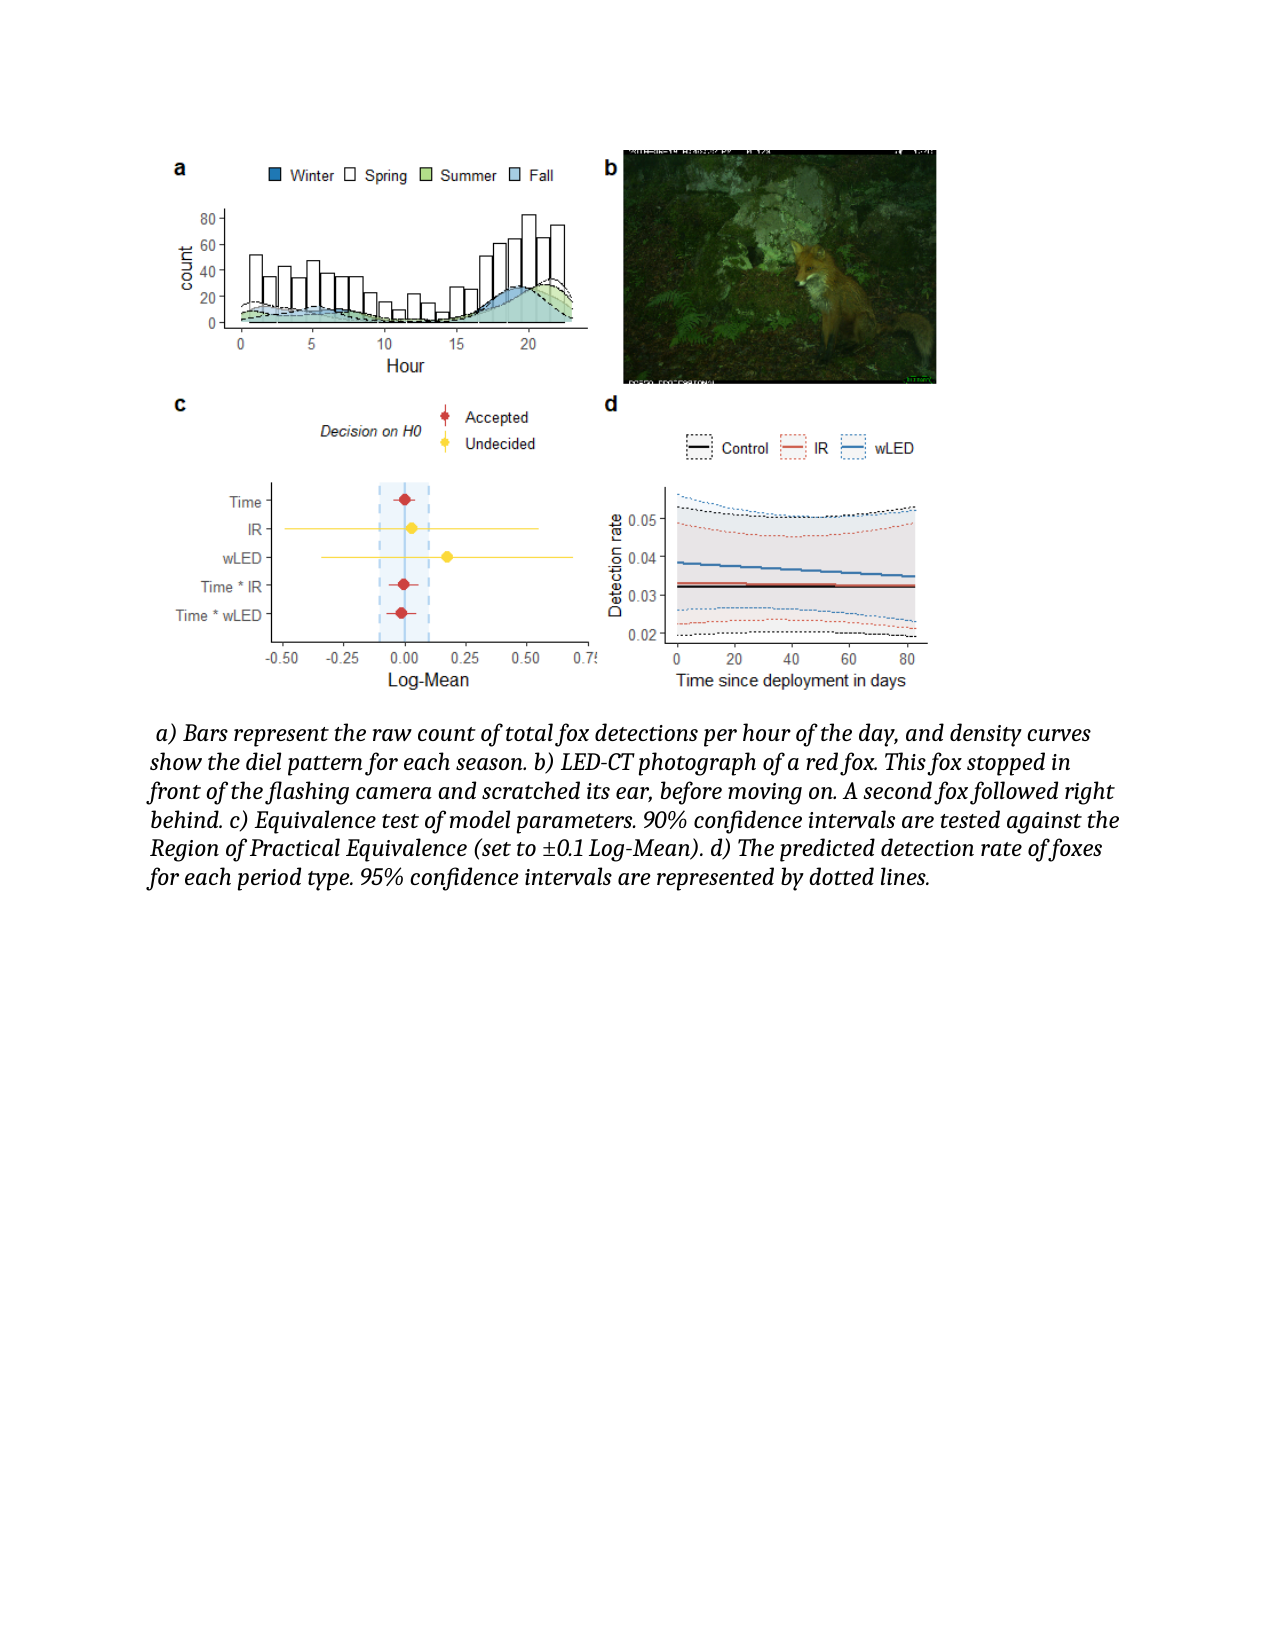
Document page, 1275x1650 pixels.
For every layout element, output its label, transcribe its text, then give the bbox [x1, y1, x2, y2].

text a) Bars represent the raw count of total fox detections per hour of the day, and density curves show the diel pattern for each season. b) LED-CT photograph of a red fox. This fox stopped in front of the flashing camera and scratched its ear, before moving on. A second fox followed right behind. c) Equivalence test of model parameters. 90% confidence intervals are tested against the Region of Practical Equivalence (set to 0.1 Log-Mean). d) The predicted detection rate of foxes for each period type. 95% confidence intervals are represented by dotted lines. [150, 719, 1125, 892]
picture [168, 150, 937, 699]
